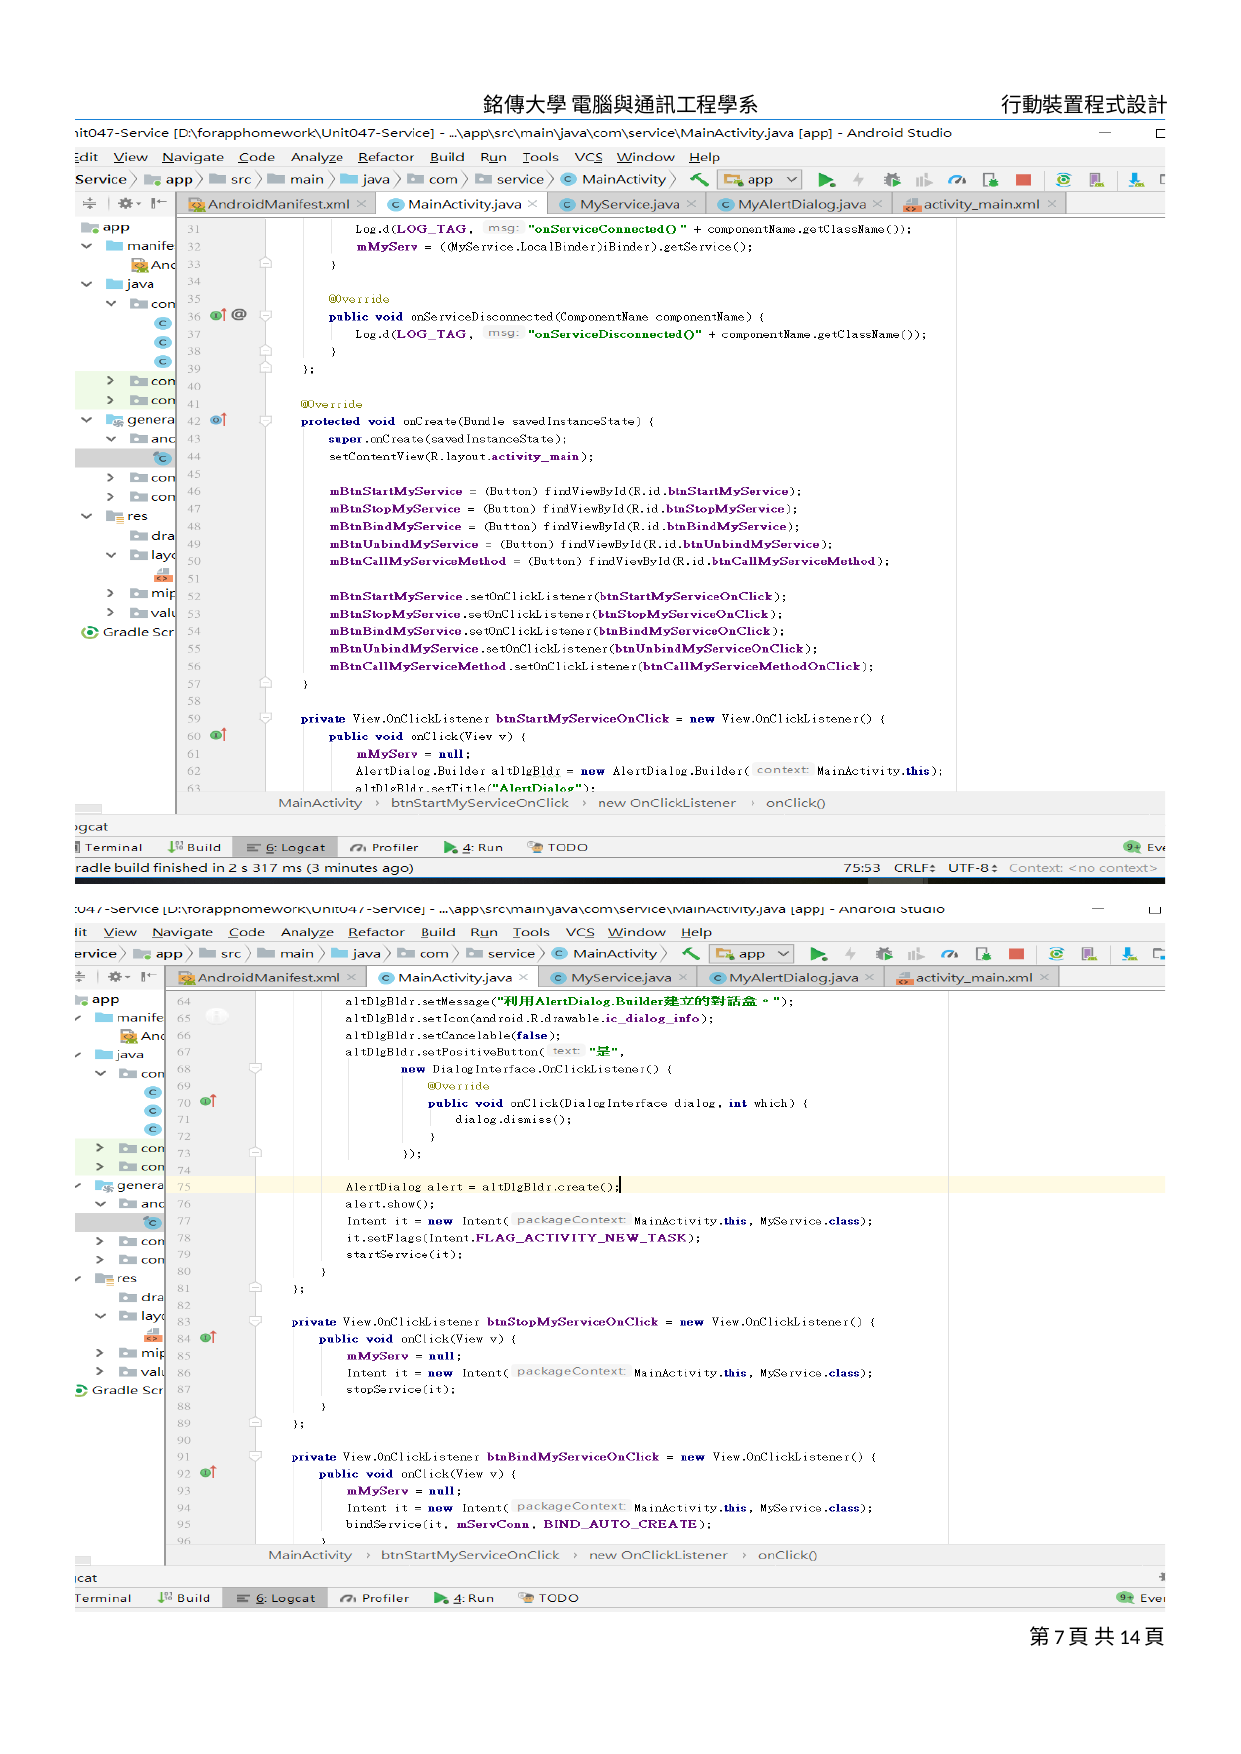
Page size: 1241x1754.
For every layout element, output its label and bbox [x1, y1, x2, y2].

picture [75, 907, 1166, 1612]
picture [75, 119, 1166, 884]
